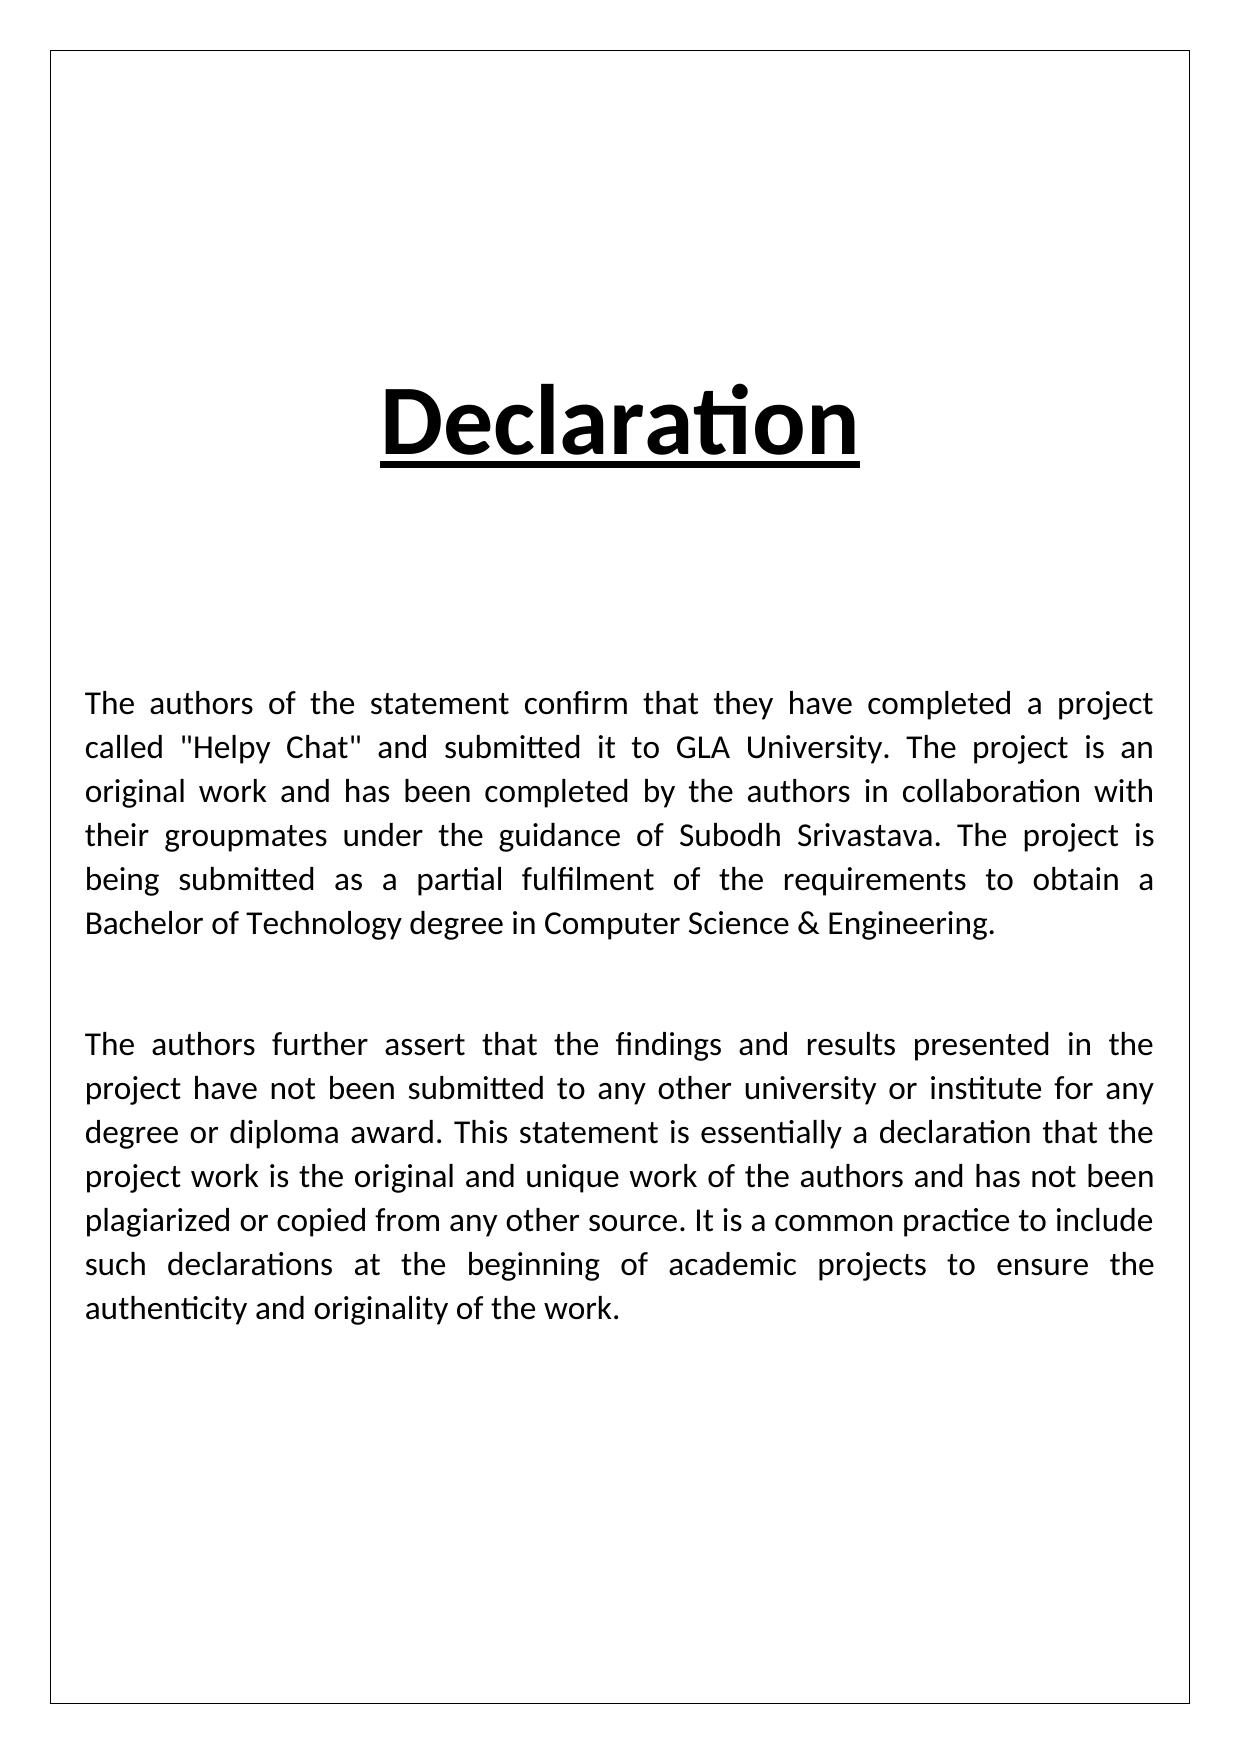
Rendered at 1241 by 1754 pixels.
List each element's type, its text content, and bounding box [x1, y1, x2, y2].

text Declaration [84, 358, 1156, 480]
text The authors further assert that the findings and results presented in the project have not been submitted to any other university or institute for any degree or diploma award. This statement is essentially a declaration that the project work is the original and unique work of the authors and has not been plagiarized or copied from any other source. It is a common practice to include such declarations at the beginning of academic projects to ensure the authenticity and originality of the work. [84, 1023, 1156, 1328]
text The authors of the statement confirm that they have completed a project called "Helpy Chat" and submitted it to GLA University. The project is an original work and has been completed by the authors in collaboration with their groupmates under the guidance of Subodh Srivastava. The project is being submitted as a partial fulfilment of the requirements to obtain a Bachelor of Technology degree in Computer Science & Engineering. [84, 682, 1156, 943]
